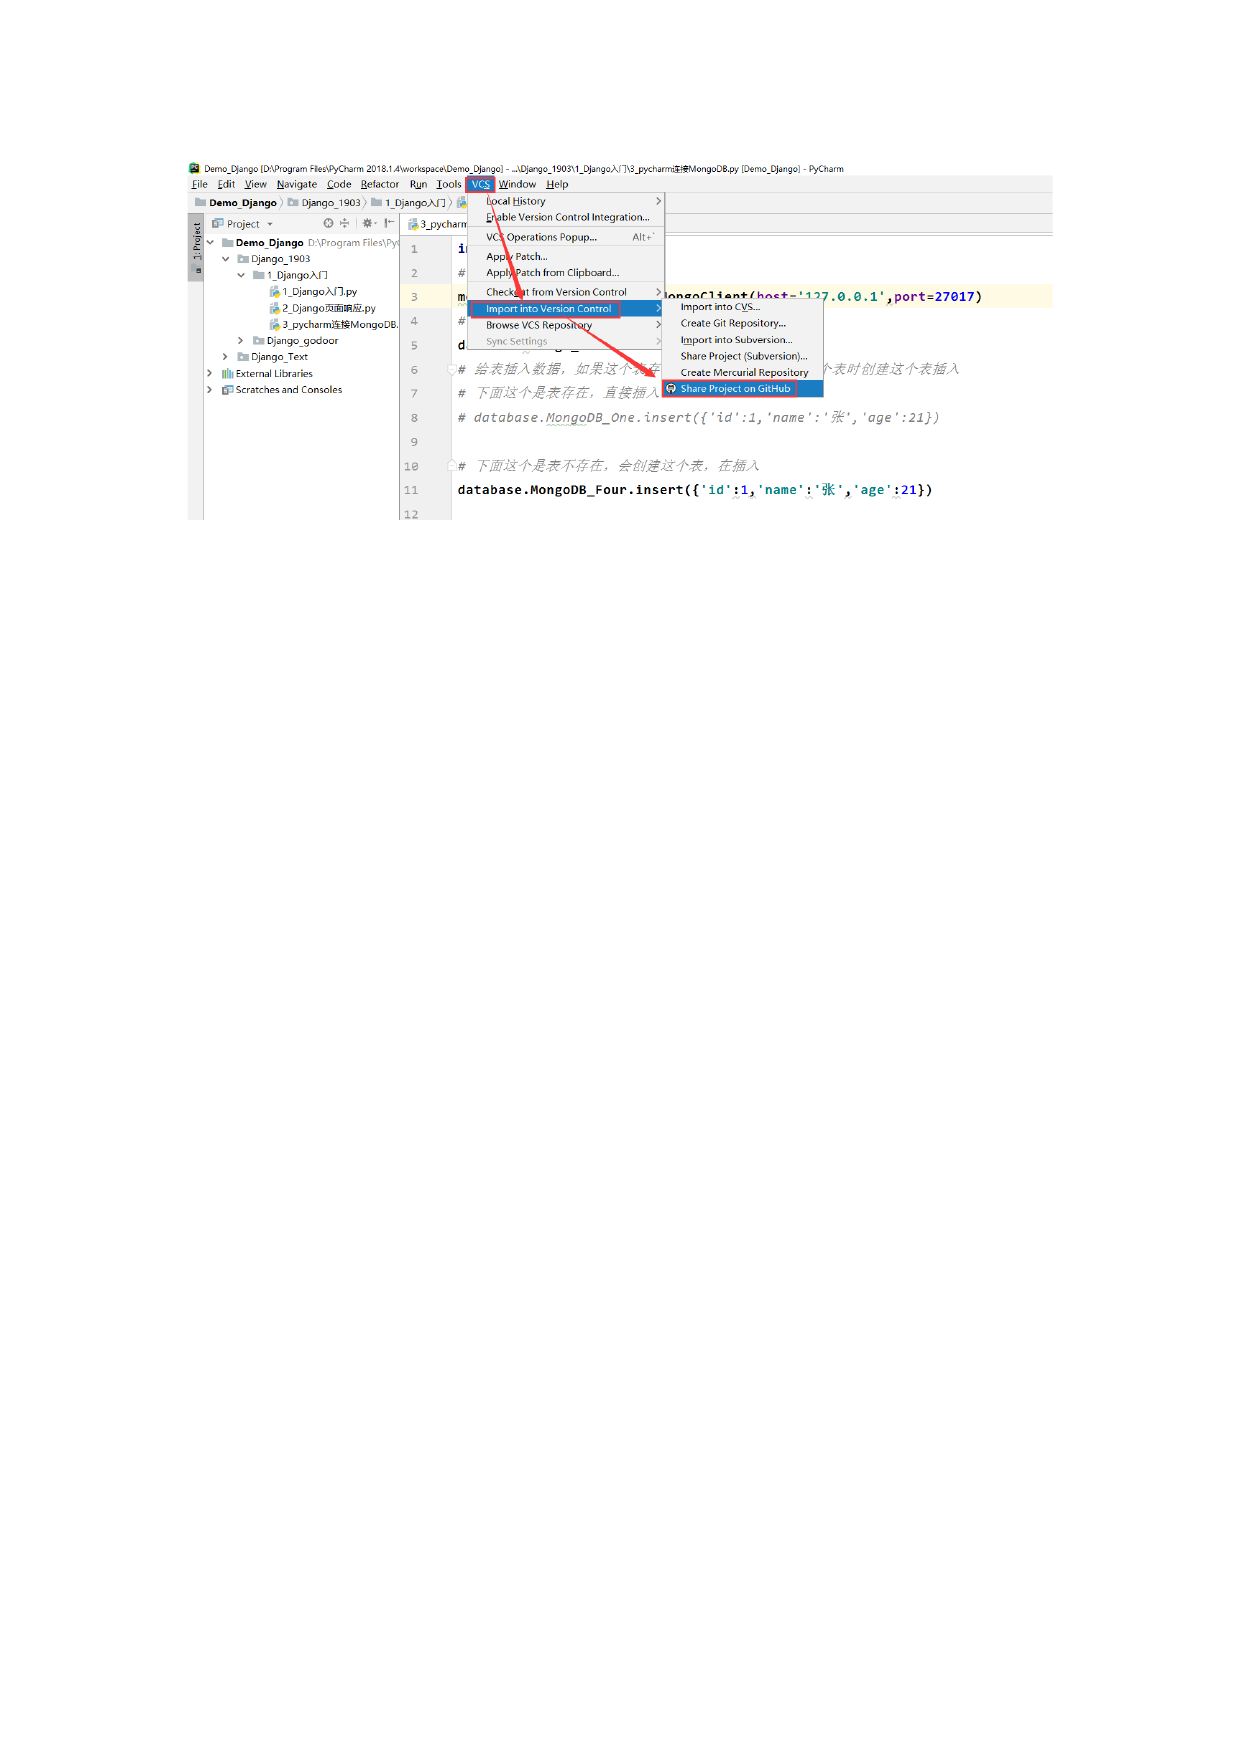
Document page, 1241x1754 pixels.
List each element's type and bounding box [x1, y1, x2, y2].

picture [187, 162, 1053, 520]
